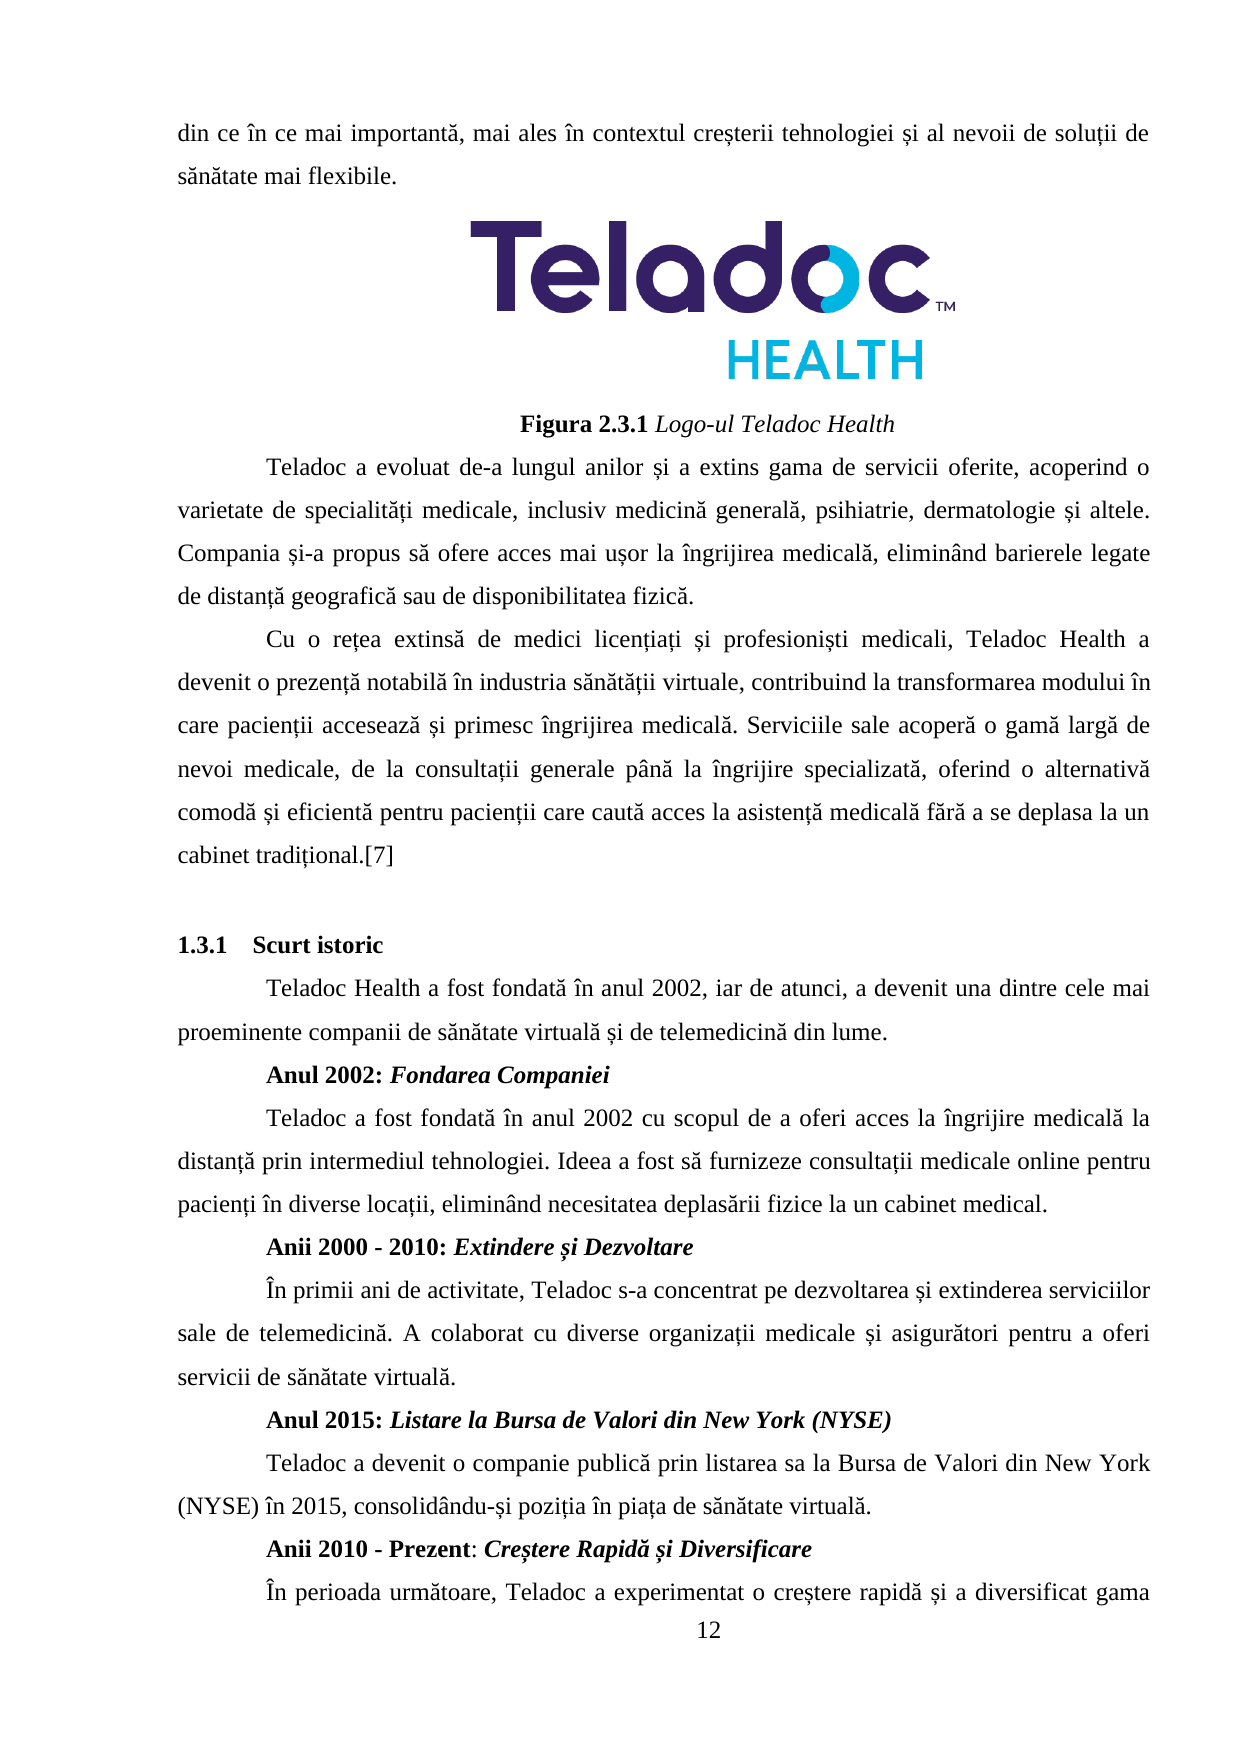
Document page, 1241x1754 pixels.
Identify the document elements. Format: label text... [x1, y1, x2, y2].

text Anul 2015: Listare la Bursa de Valori din New York (NYSE) [177, 1405, 1152, 1433]
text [177, 118, 1152, 190]
text Teladoc a evoluat de-a lungul anilor și a extins gama de servicii oferite, acoperind o varietate de specialități medicale, inclusiv medicină generală, psihiatrie, dermatologie și altele. Compania și-a propus să ofere acces mai ușor la îngrijirea medicală, eliminând barierele legate de distanță geografică sau de disponibilitatea fizică. [177, 452, 1152, 610]
text Anii 2010 - Prezent: Creștere Rapidă și Diversificare [177, 1534, 1152, 1563]
text Cu o rețea extinsă de medici licențiați și profesioniști medicali, Teladoc Health a devenit o prezență notabilă în industria sănătății virtuale, contribuind la transformarea modului în care pacienții accesează și primesc îngrijirea medicală. Serviciile sale acoperă o gamă largă de nevoi medicale, de la consultații generale până la îngrijire specializată, oferind o alternativă comodă și eficientă pentru pacienții care caută acces la asistență medicală fără a se deplasa la un cabinet tradițional.[7] [177, 624, 1152, 869]
text Teladoc Health a fost fondată în anul 2002, iar de atunci, a devenit una dintre cele mai proeminente companii de sănătate virtuală și de telemedicină din lume. [177, 973, 1152, 1045]
subtitle Scurt istoric [177, 930, 1152, 959]
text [177, 1577, 1152, 1606]
text Anii 2000 - 2010: Extindere și Dezvoltare [177, 1232, 1152, 1261]
text În primii ani de activitate, Teladoc s-a concentrat pe dezvoltarea și extinderea serviciilor sale de telemedicină. A colaborat cu diverse organizații medicale și asigurători pentru a oferi servicii de sănătate virtuală. [177, 1275, 1152, 1390]
picture [448, 204, 969, 395]
text Teladoc a fost fondată în anul 2002 cu scopul de a oferi acces la îngrijire medicală la distanță prin intermediul tehnologiei. Ideea a fost să furnizeze consultații medicale online pentru pacienți în diverse locații, eliminând necesitatea deplasării fizice la un cabinet medical. [177, 1103, 1152, 1218]
text Figura 2.3.1 Logo-ul Teladoc Health [177, 409, 1152, 437]
text Anul 2002: Fondarea Companiei [177, 1060, 1152, 1088]
text Teladoc a devenit o companie publică prin listarea sa la Bursa de Valori din New York (NYSE) în 2015, consolidându-și poziția în piața de sănătate virtuală. [177, 1448, 1152, 1520]
